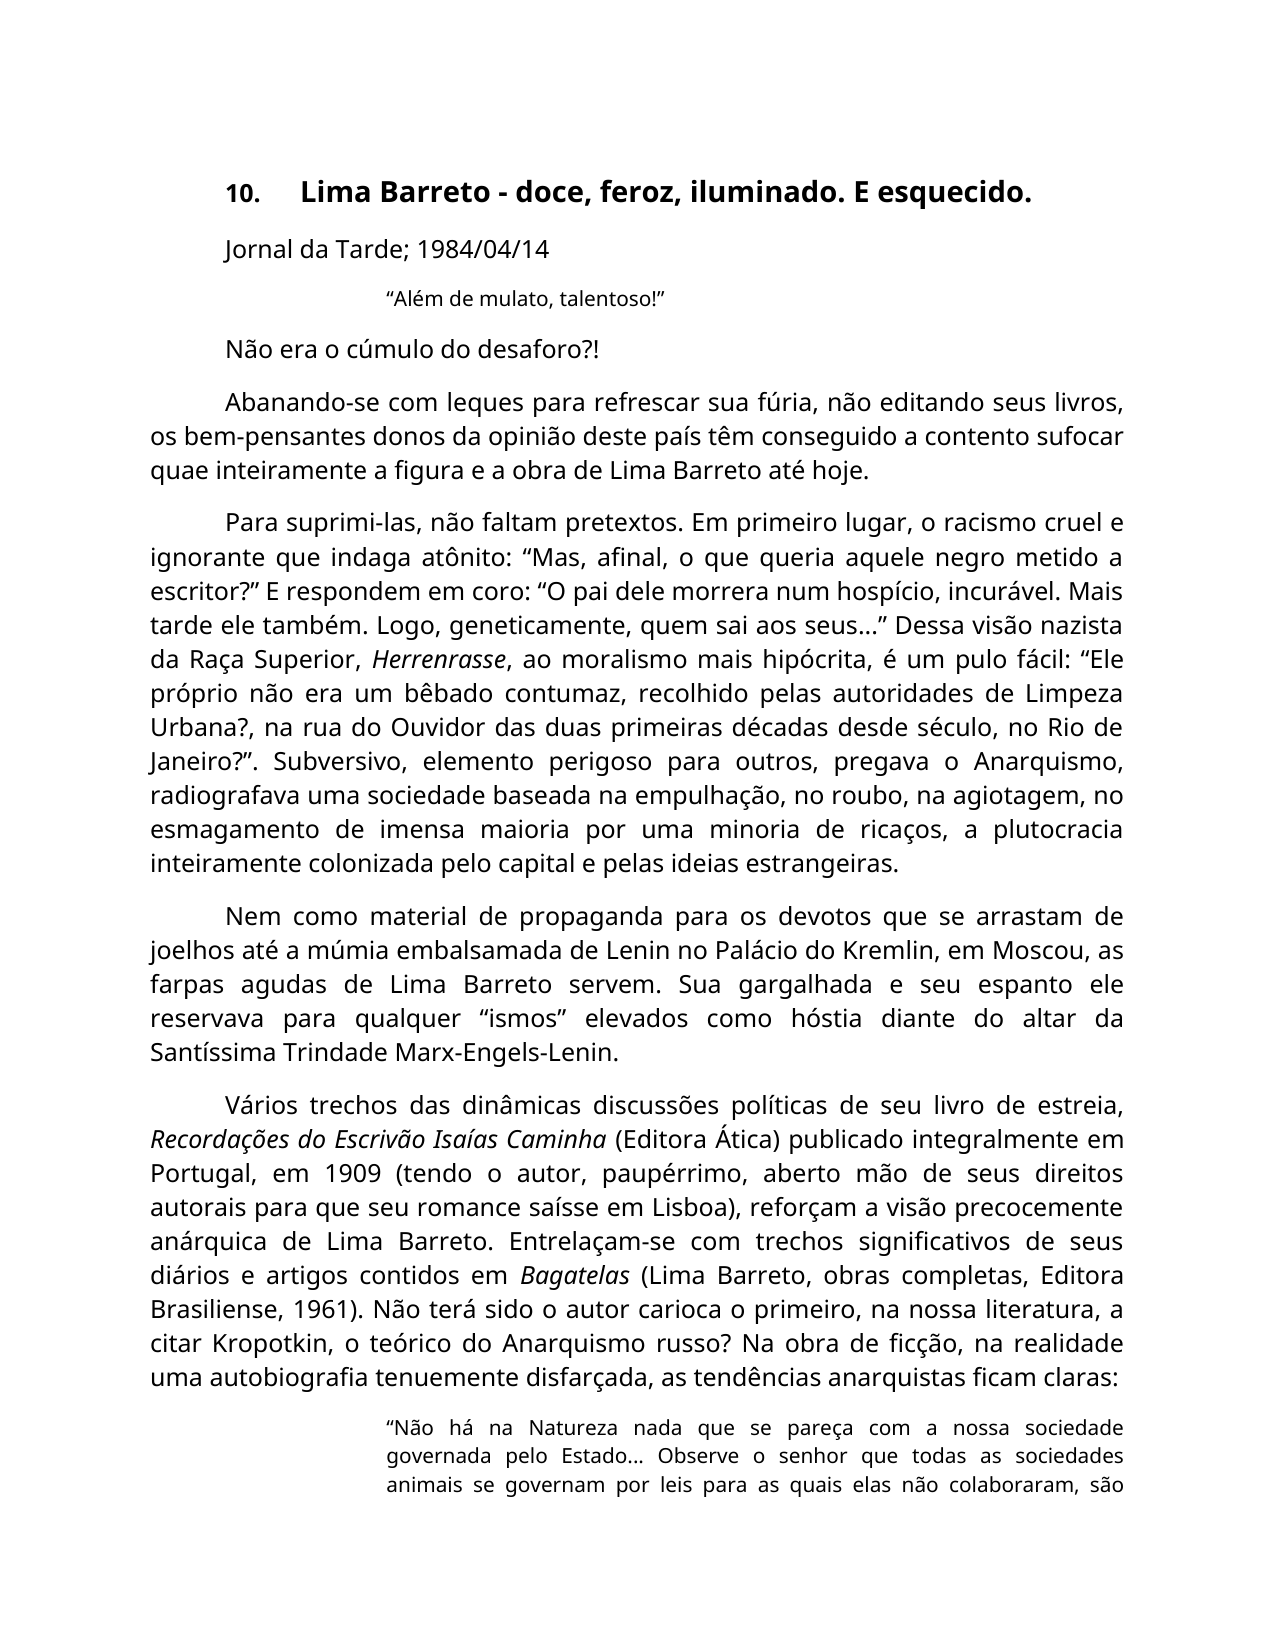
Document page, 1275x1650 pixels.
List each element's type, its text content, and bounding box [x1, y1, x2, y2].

text “Além de mulato, talentoso!” [386, 284, 1125, 313]
subtitle Lima Barreto - doce, feroz, iluminado. E esquecido. [150, 171, 1125, 211]
text Vários trechos das dinâmicas discussões políticas de seu livro de estreia, Recordações do Escrivão Isaías Caminha (Editora Ática) publicado integralmente em Portugal, em 1909 (tendo o autor, paupérrimo, aberto mão de seus direitos autorais para que seu romance saísse em Lisboa), reforçam a visão precocemente anárquica de Lima Barreto. Entrelaçam-se com trechos significativos de seus diários e artigos contidos em Bagatelas (Lima Barreto, obras completas, Editora Brasiliense, 1961). Não terá sido o autor carioca o primeiro, na nossa literatura, a citar Kropotkin, o teórico do Anarquismo russo? Na obra de ficção, na realidade uma autobiografia tenuemente disfarçada, as tendências anarquistas ficam claras: [150, 1088, 1125, 1394]
text Nem como material de propaganda para os devotos que se arrastam de joelhos até a múmia embalsamada de Lenin no Palácio do Kremlin, em Moscou, as farpas agudas de Lima Barreto servem. Sua gargalhada e seu espanto ele reservava para qualquer “ismos” elevados como hóstia diante do altar da Santíssima Trindade Marx-Engels-Lenin. [150, 898, 1125, 1069]
text Abanando-se com leques para refrescar sua fúria, não editando seus livros, os bem-pensantes donos da opinião deste país têm conseguido a contento sufocar quae inteiramente a figura e a obra de Lima Barreto até hoje. [150, 384, 1125, 486]
text Não era o cúmulo do desaforo?! [150, 331, 1125, 365]
text Jornal da Tarde; 1984/04/14 [150, 231, 1125, 265]
text Para suprimi-las, não faltam pretextos. Em primeiro lugar, o racismo cruel e ignorante que indaga atônito: “Mas, afinal, o que queria aquele negro metido a escritor?” E respondem em coro: “O pai dele morrera num hospício, incurável. Mais tarde ele também. Logo, geneticamente, quem sai aos seus...” Dessa visão nazista da Raça Superior, Herrenrasse, ao moralismo mais hipócrita, é um pulo fácil: “Ele próprio não era um bêbado contumaz, recolhido pelas autoridades de Limpeza Urbana?, na rua do Ouvidor das duas primeiras décadas desde século, no Rio de Janeiro?”. Subversivo, elemento perigoso para outros, pregava o Anarquismo, radiografava uma sociedade baseada na empulhação, no roubo, na agiotagem, no esmagamento de imensa maioria por uma minoria de ricaços, a plutocracia inteiramente colonizada pelo capital e pelas ideias estrangeiras. [150, 505, 1125, 880]
